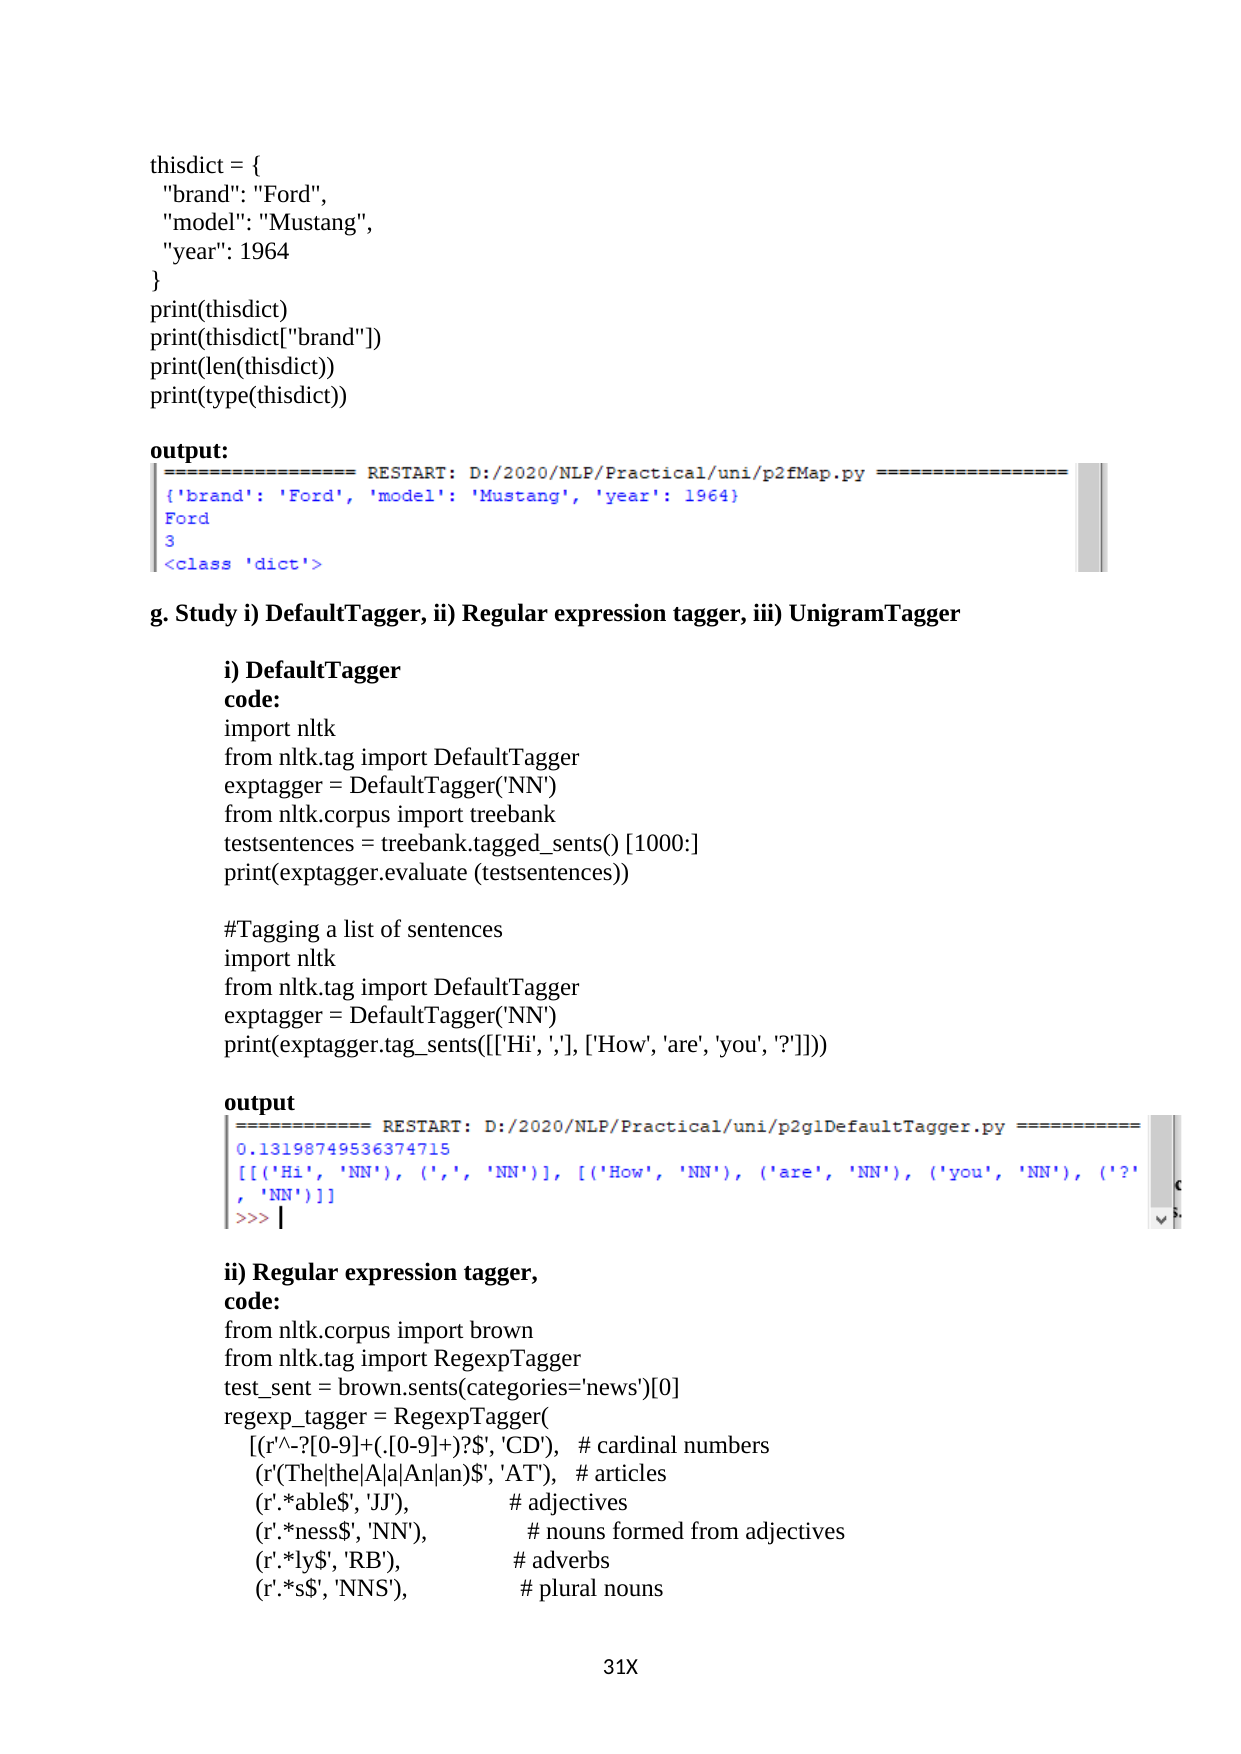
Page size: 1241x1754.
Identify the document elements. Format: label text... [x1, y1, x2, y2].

text import nltk [224, 713, 1107, 742]
text #Tagging a list of sentences [224, 914, 1107, 943]
text i) DefaultTagger [224, 656, 1107, 684]
text from nltk.corpus import treebank [224, 799, 1107, 828]
text exptagger = DefaultTagger('NN') [224, 771, 1107, 799]
text (r'.*s$', 'NNS'), # plural nouns [224, 1573, 1107, 1602]
text (r'.*able$', 'JJ'), # adjectives [224, 1487, 1107, 1516]
picture [223, 1115, 1182, 1229]
text from nltk.tag import DefaultTagger [224, 972, 1107, 1001]
text exptagger = DefaultTagger('NN') [224, 1001, 1107, 1029]
text output [224, 1087, 1107, 1115]
text regexp_tagger = RegexpTagger( [224, 1401, 1107, 1430]
text (r'(The|the|A|a|An|an)$', 'AT'), # articles [224, 1458, 1107, 1487]
text import nltk [224, 943, 1107, 972]
text code: [224, 684, 1107, 713]
picture [150, 463, 1108, 572]
text print(exptagger.tag_sents([['Hi', ','], ['How', 'are', 'you', '?']])) [224, 1029, 1107, 1058]
text [(r'^-?[0-9]+(.[0-9]+)?$', 'CD'), # cardinal numbers [224, 1430, 1107, 1458]
text (r'.*ly$', 'RB'), # adverbs [224, 1545, 1107, 1573]
text from nltk.tag import RegexpTagger [224, 1343, 1107, 1372]
text testsentences = treebank.tagged_sents() [1000:] [224, 828, 1107, 857]
text test_sent = brown.sents(categories='news')[0] [224, 1372, 1107, 1401]
text code: [224, 1286, 1107, 1315]
text print(exptagger.evaluate (testsentences)) [224, 857, 1107, 886]
text (r'.*ness$', 'NN'), # nouns formed from adjectives [224, 1516, 1107, 1545]
text from nltk.corpus import brown [224, 1315, 1107, 1343]
text from nltk.tag import DefaultTagger [224, 742, 1107, 771]
text ii) Regular expression tagger, [224, 1257, 1107, 1286]
